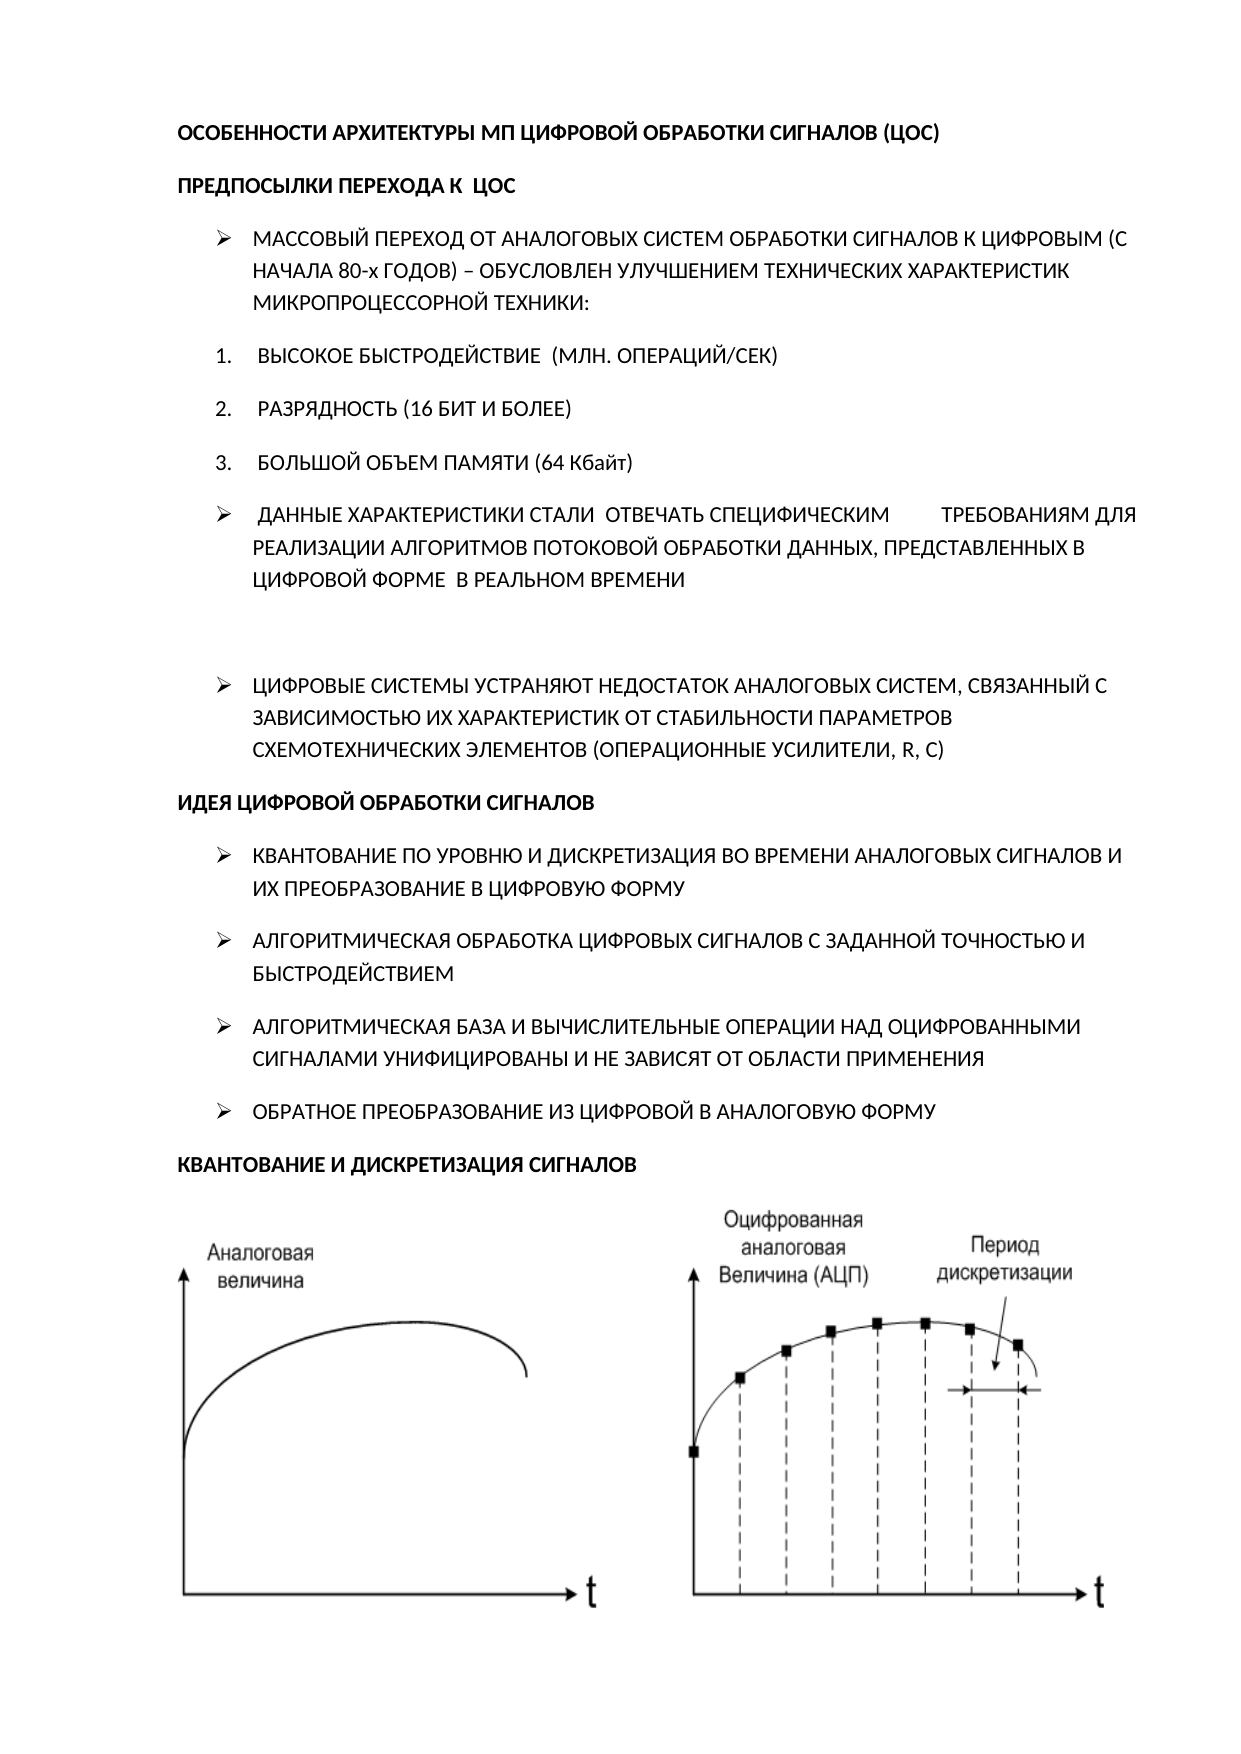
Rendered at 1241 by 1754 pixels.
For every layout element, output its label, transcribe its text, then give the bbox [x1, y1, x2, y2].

picture [177, 1203, 1104, 1621]
list ДАННЫЕ ХАРАКТЕРИСТИКИ СТАЛИ ОТВЕЧАТЬ СПЕЦИФИЧЕСКИМ ТРЕБОВАНИЯМ ДЛЯ РЕАЛИЗАЦИИ АЛГОРИТМОВ ПОТОКОВОЙ ОБРАБОТКИ ДАННЫХ, ПРЕДСТАВЛЕННЫХ В ЦИФРОВОЙ ФОРМЕ В РЕАЛЬНОМ ВРЕМЕНИ [215, 501, 1152, 593]
list АЛГОРИТМИЧЕСКАЯ ОБРАБОТКА ЦИФРОВЫХ СИГНАЛОВ С ЗАДАННОЙ ТОЧНОСТЬЮ И БЫСТРОДЕЙСТВИЕМ [215, 927, 1152, 987]
list ВЫСОКОЕ БЫСТРОДЕЙСТВИЕ (МЛН. ОПЕРАЦИЙ/СЕК) [215, 342, 1152, 369]
list КВАНТОВАНИЕ ПО УРОВНЮ И ДИСКРЕТИЗАЦИЯ ВО ВРЕМЕНИ АНАЛОГОВЫХ СИГНАЛОВ И ИХ ПРЕОБРАЗОВАНИЕ В ЦИФРОВУЮ ФОРМУ [215, 841, 1152, 902]
list МАССОВЫЙ ПЕРЕХОД ОТ АНАЛОГОВЫХ СИСТЕМ ОБРАБОТКИ СИГНАЛОВ К ЦИФРОВЫМ (С НАЧАЛА 80-х ГОДОВ) – ОБУСЛОВЛЕН УЛУЧШЕНИЕМ ТЕХНИЧЕСКИХ ХАРАКТЕРИСТИК МИКРОПРОЦЕССОРНОЙ ТЕХНИКИ: [215, 224, 1152, 317]
list ЦИФРОВЫЕ СИСТЕМЫ УСТРАНЯЮТ НЕДОСТАТОК АНАЛОГОВЫХ СИСТЕМ, СВЯЗАННЫЙ С ЗАВИСИМОСТЬЮ ИХ ХАРАКТЕРИСТИК ОТ СТАБИЛЬНОСТИ ПАРАМЕТРОВ СХЕМОТЕХНИЧЕСКИХ ЭЛЕМЕНТОВ (ОПЕРАЦИОННЫЕ УСИЛИТЕЛИ, R, C) [215, 671, 1152, 763]
list АЛГОРИТМИЧЕСКАЯ БАЗА И ВЫЧИСЛИТЕЛЬНЫЕ ОПЕРАЦИИ НАД ОЦИФРОВАННЫМИ СИГНАЛАМИ УНИФИЦИРОВАНЫ И НЕ ЗАВИСЯТ ОТ ОБЛАСТИ ПРИМЕНЕНИЯ [215, 1012, 1152, 1072]
list РАЗРЯДНОСТЬ (16 БИТ И БОЛЕЕ) [215, 394, 1152, 423]
text ИДЕЯ ЦИФРОВОЙ ОБРАБОТКИ СИГНАЛОВ [177, 788, 1152, 816]
text ОСОБЕННОСТИ АРХИТЕКТУРЫ МП ЦИФРОВОЙ ОБРАБОТКИ СИГНАЛОВ (ЦОС) [177, 118, 1152, 146]
list БОЛЬШОЙ ОБЪЕМ ПАМЯТИ (64 Кбайт) [215, 448, 1152, 476]
text КВАНТОВАНИЕ И ДИСКРЕТИЗАЦИЯ СИГНАЛОВ [177, 1150, 1152, 1178]
text ПРЕДПОСЫЛКИ ПЕРЕХОДА К ЦОС [177, 171, 1152, 199]
list ОБРАТНОЕ ПРЕОБРАЗОВАНИЕ ИЗ ЦИФРОВОЙ В АНАЛОГОВУЮ ФОРМУ [215, 1097, 1152, 1125]
